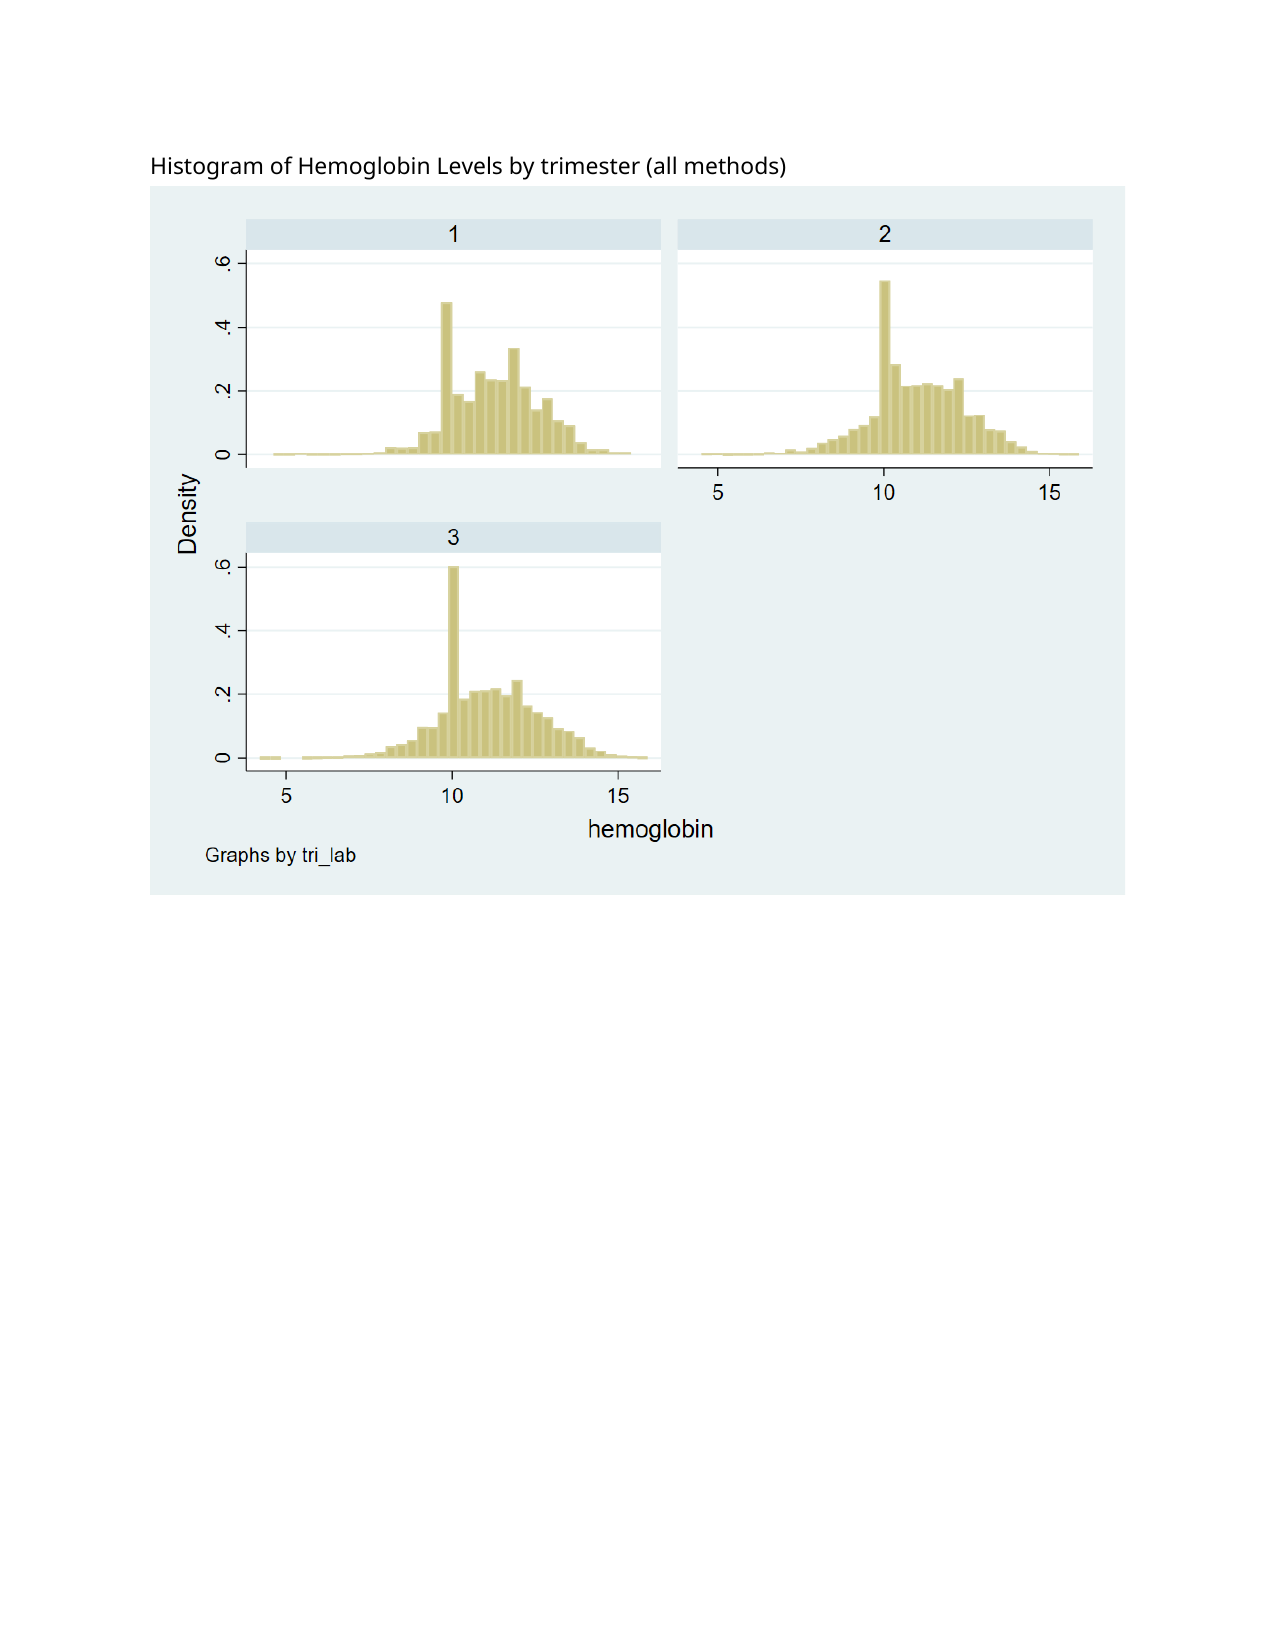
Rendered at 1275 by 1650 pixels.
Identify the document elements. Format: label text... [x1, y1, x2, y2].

text Histogram of Hemoglobin Levels by trimester (all methods)Histogram of Hemoglobin Levels by trimester (all methods) [150, 150, 1125, 186]
picture [150, 186, 1125, 895]
